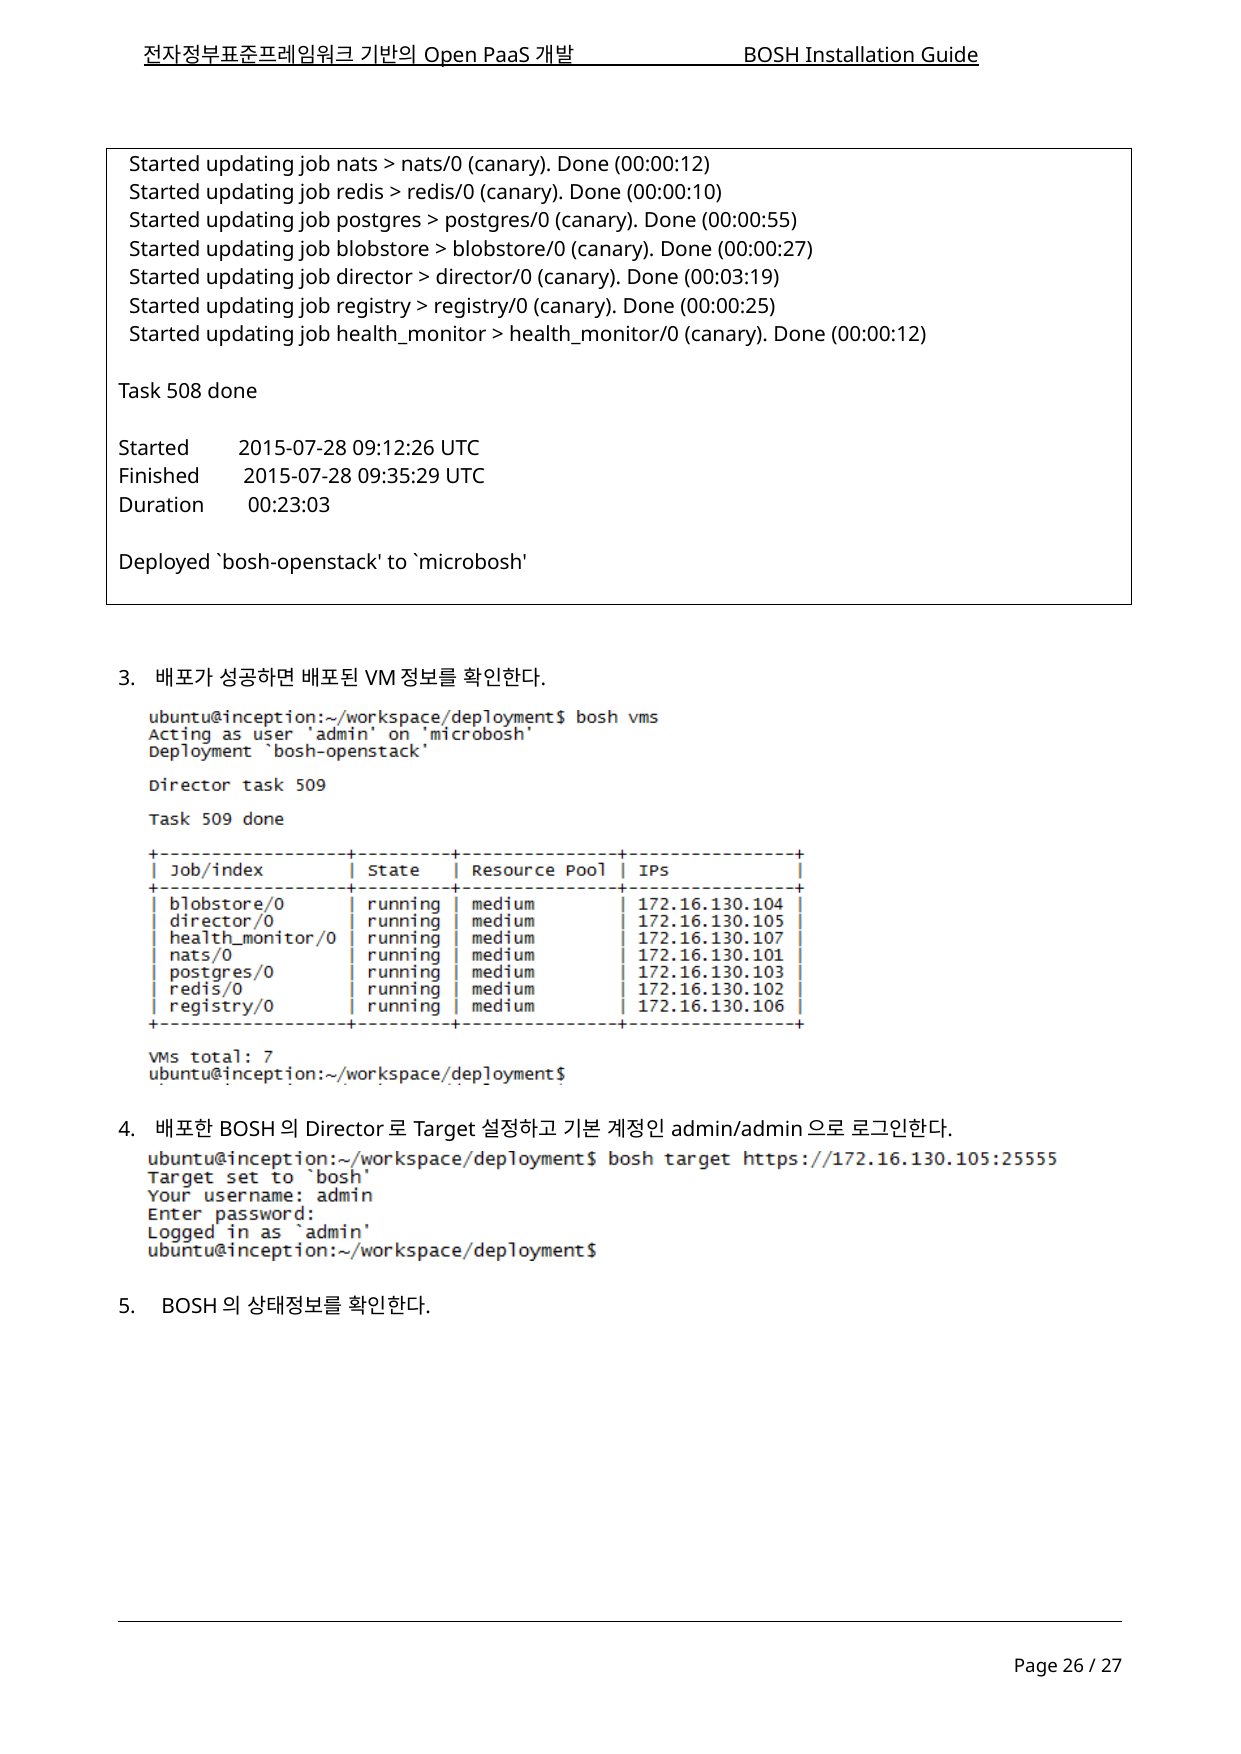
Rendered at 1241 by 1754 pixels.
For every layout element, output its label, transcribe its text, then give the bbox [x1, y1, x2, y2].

picture [145, 1151, 1068, 1261]
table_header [107, 149, 1131, 604]
list 배포가 성공하면 배포된 VM정보를 확인한다. [118, 662, 1122, 692]
picture [145, 710, 812, 1085]
list 배포한 BOSH의 Director로 Target 설정하고 기본 계정인 admin/admin으로 로그인한다. [118, 1113, 1122, 1143]
list BOSH의 상태정보를 확인한다. [118, 1289, 1122, 1320]
